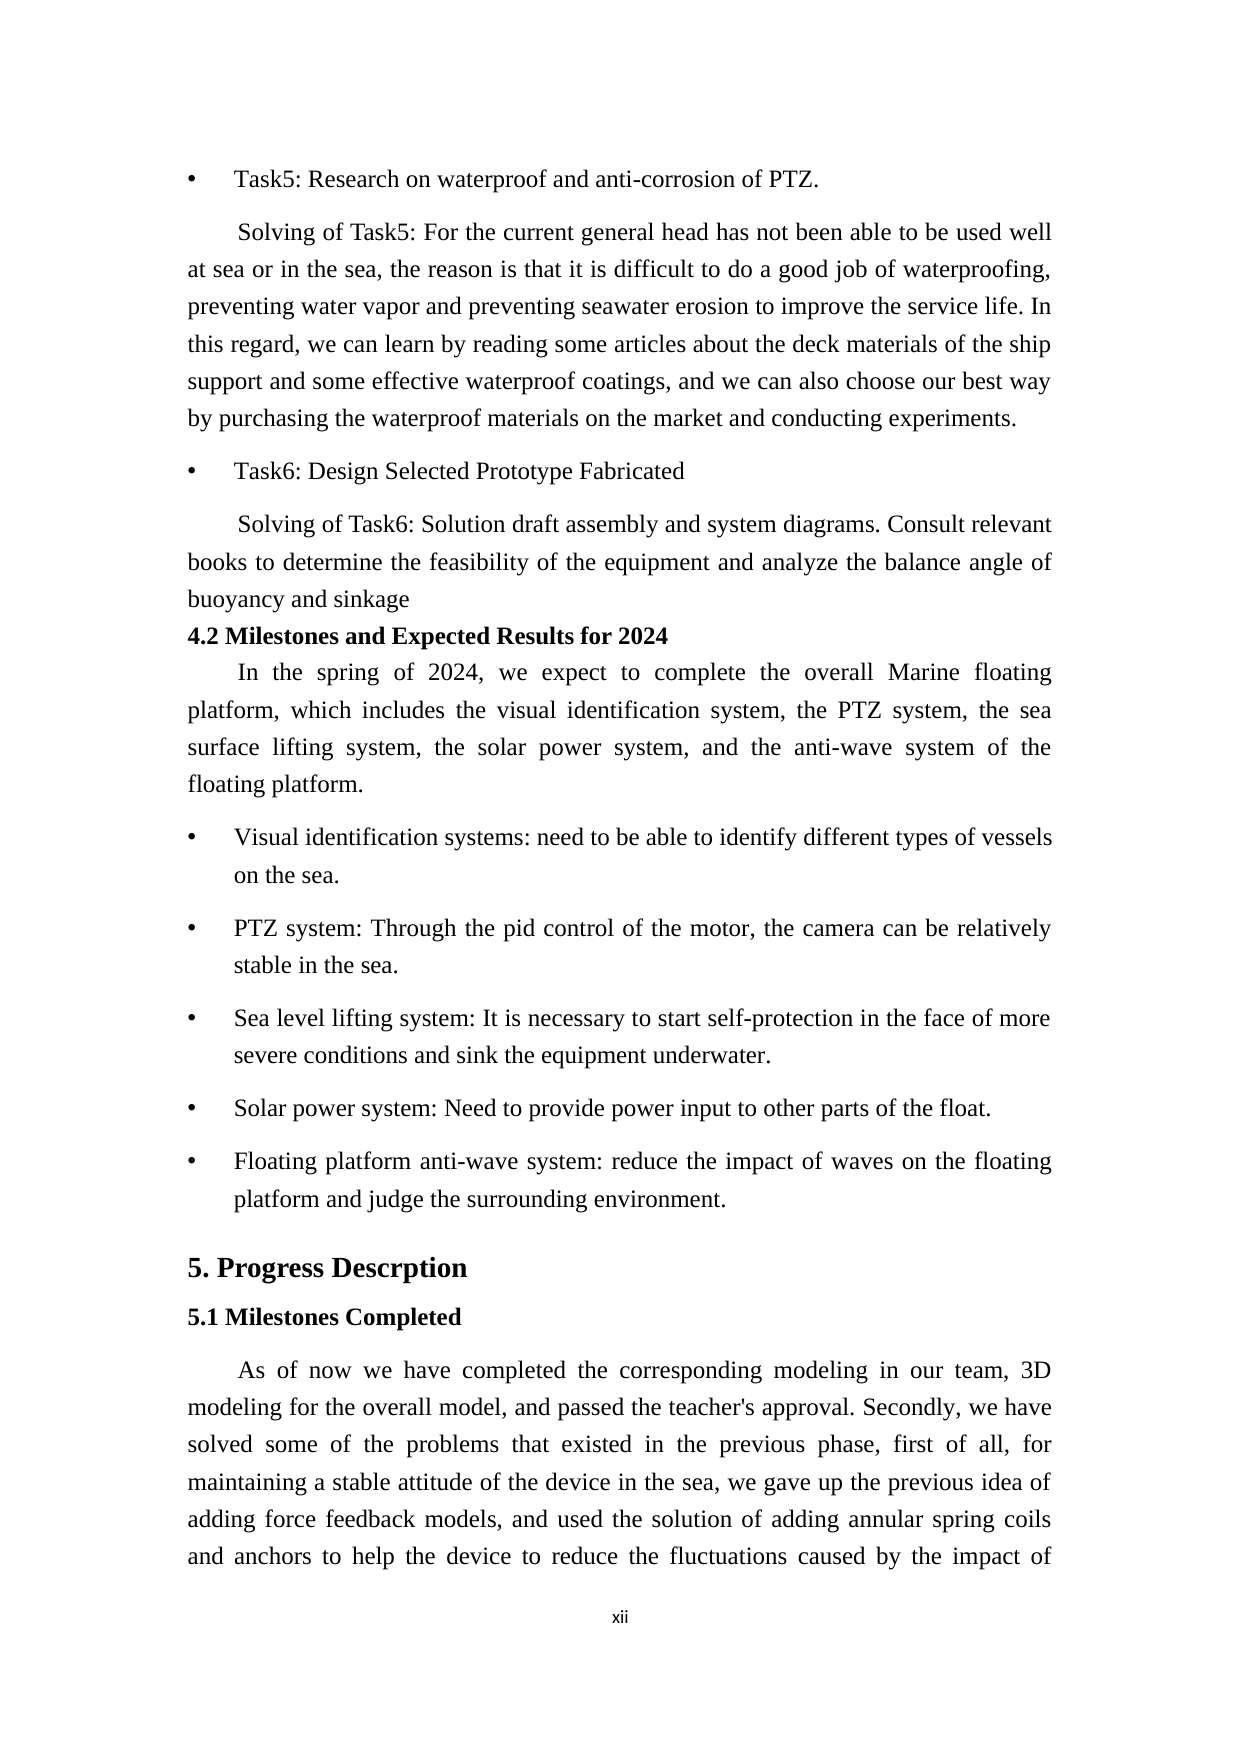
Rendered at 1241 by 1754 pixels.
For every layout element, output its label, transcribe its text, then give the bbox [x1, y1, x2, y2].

list Task6: Design Selected Prototype Fabricated [187, 454, 1053, 487]
text 4.2 Milestones and Expected Results for 2024 [187, 619, 1053, 651]
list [187, 1353, 1053, 1572]
list Visual identification systems: need to be able to identify different types of vessels on the sea. [187, 821, 1053, 890]
list Sea level lifting system: It is necessary to start self-protection in the face of more severe conditions and sink the equipment underwater. [187, 1001, 1053, 1071]
text In the spring of 2024, we expect to complete the overall Marine floating platform, which includes the visual identification system, the PTZ system, the sea surface lifting system, the solar power system, and the anti-wave system of the floating platform. [187, 656, 1053, 800]
text 5.1 Milestones Completed [187, 1300, 1053, 1332]
text Solving of Task6: Solution draft assembly and system diagrams. Consult relevant books to determine the feasibility of the equipment and analyze the balance angle of buoyancy and sinkage [187, 507, 1053, 614]
list Progress Descrption [187, 1235, 1053, 1300]
list Task5: Research on waterproof and anti-corrosion of PTZ. [187, 162, 1053, 194]
text Solving of Task5: For the current general head has not been able to be used well at sea or in the sea, the reason is that it is difficult to do a good job of waterproofing, preventing water vapor and preventing seawater erosion to improve the service life. In this regard, we can learn by reading some articles about the deck materials of the ship support and some effective waterproof coatings, and we can also choose our best way by purchasing the waterproof materials on the market and conducting experiments. [187, 215, 1053, 434]
list Solar power system: Need to provide power input to other parts of the float. [187, 1091, 1053, 1124]
list PTZ system: Through the pid control of the motor, the camera can be relatively stable in the sea. [187, 911, 1053, 981]
list Floating platform anti-wave system: reduce the impact of waves on the floating platform and judge the surrounding environment. [187, 1144, 1053, 1214]
